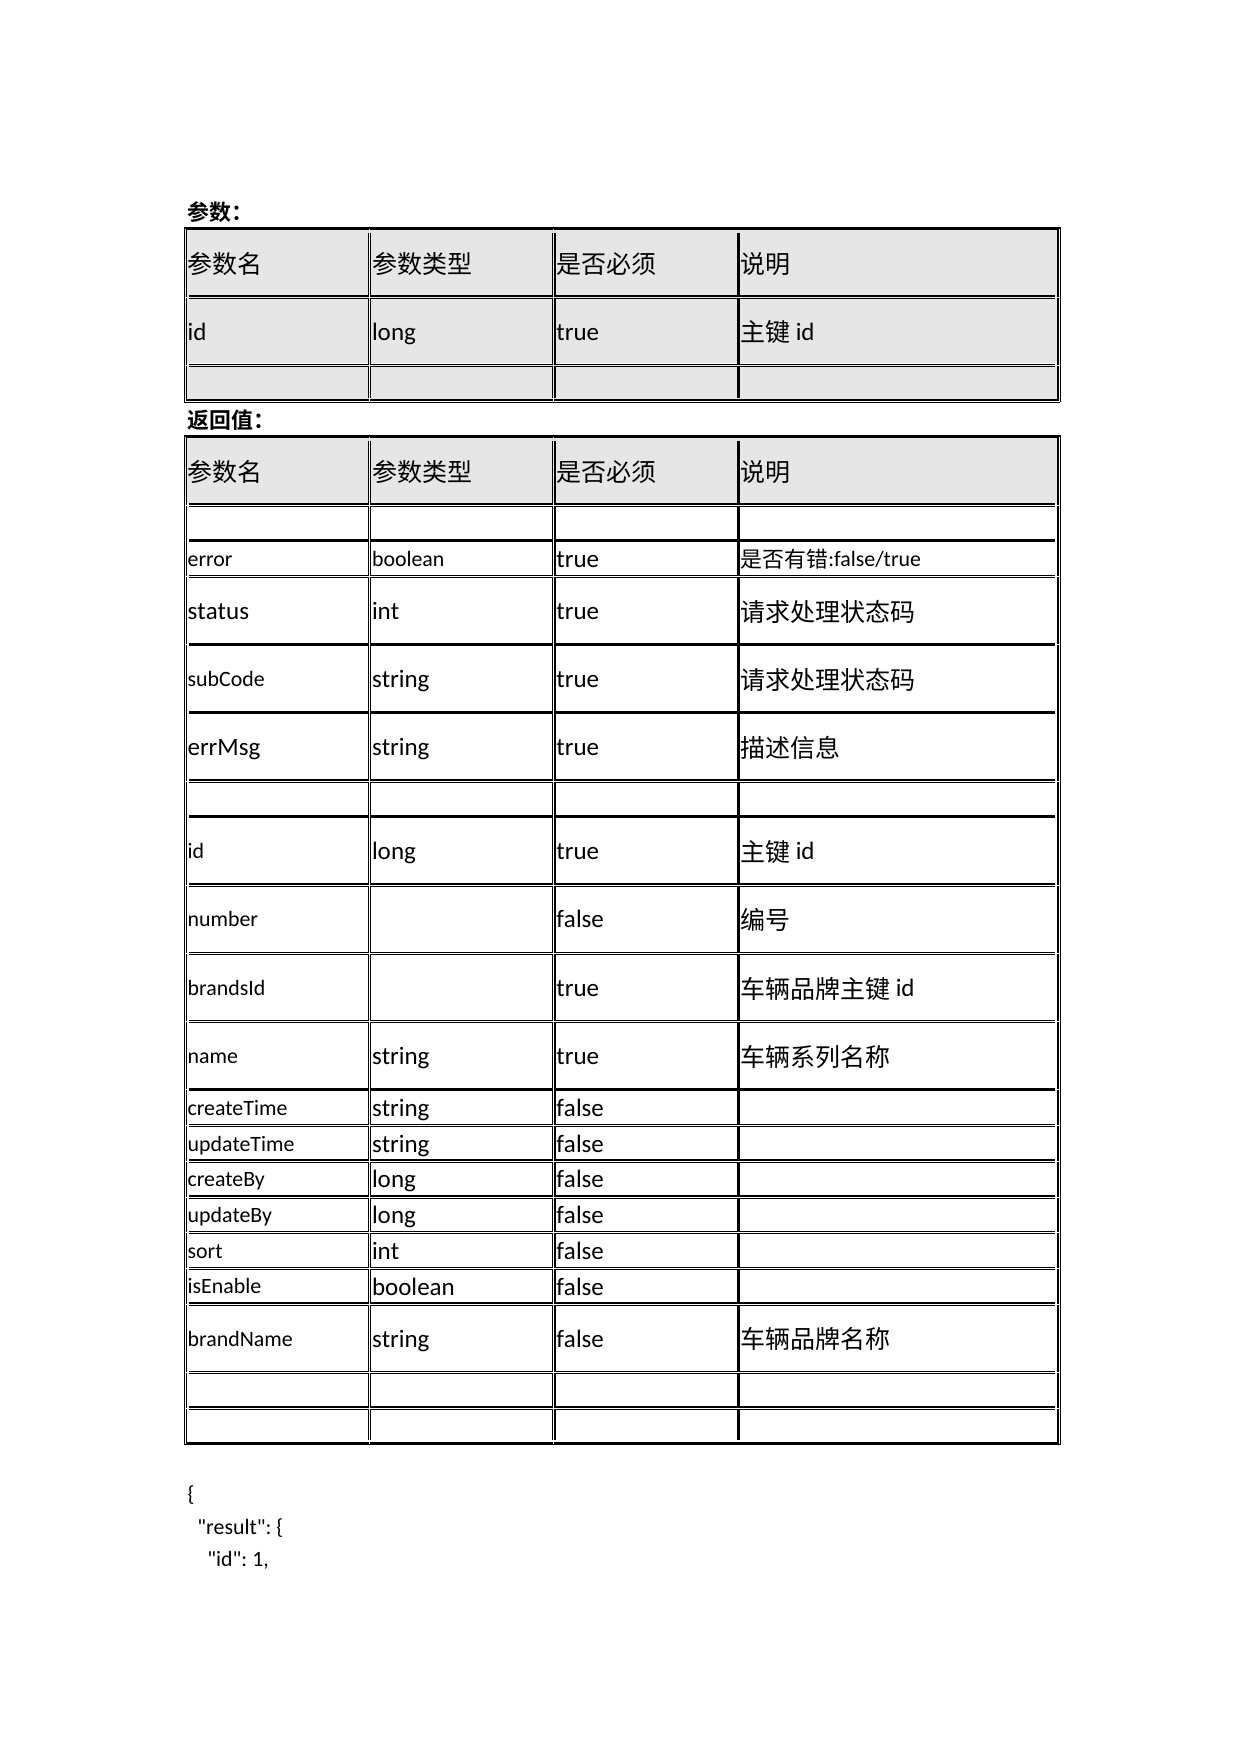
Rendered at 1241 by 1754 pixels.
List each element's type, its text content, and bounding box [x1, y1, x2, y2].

table_header 是否必须 [554, 230, 738, 295]
table_cell 请求处理状态码 [740, 643, 1059, 711]
table_cell subCode [185, 643, 368, 711]
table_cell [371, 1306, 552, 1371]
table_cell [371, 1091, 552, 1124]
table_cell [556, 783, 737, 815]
text 参数： [187, 194, 1053, 227]
table_cell string [371, 646, 552, 711]
text "result": { [187, 1510, 1053, 1543]
table_header 参数类型 [370, 437, 554, 503]
table_header 参数名 [187, 438, 369, 503]
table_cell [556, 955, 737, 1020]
table_cell status [187, 575, 368, 643]
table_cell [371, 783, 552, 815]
table_cell string [371, 714, 552, 779]
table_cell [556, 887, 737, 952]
table_cell true [556, 299, 737, 363]
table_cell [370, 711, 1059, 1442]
table_header 参数类型 [370, 229, 554, 295]
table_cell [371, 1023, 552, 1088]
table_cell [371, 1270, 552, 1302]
table_cell true [556, 646, 737, 711]
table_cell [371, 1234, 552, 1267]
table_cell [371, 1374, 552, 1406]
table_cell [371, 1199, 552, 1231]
table_cell [740, 503, 1058, 539]
text "id": 1, [187, 1543, 1053, 1575]
table_cell [187, 503, 368, 539]
table_cell true [556, 542, 737, 574]
table_cell [556, 507, 737, 539]
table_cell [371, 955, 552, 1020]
table_cell boolean [371, 542, 552, 574]
table_cell int [371, 578, 552, 643]
text { [187, 1478, 1053, 1510]
table_cell 请求处理状态码 [740, 575, 1058, 643]
table_cell id [187, 295, 368, 363]
table_cell 主键id [740, 295, 1058, 363]
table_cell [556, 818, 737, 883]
table_cell true [556, 714, 737, 779]
table_cell true [556, 578, 737, 643]
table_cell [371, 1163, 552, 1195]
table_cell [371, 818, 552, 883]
table_cell [554, 367, 738, 399]
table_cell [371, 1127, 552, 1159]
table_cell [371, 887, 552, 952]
table_cell long [371, 299, 552, 363]
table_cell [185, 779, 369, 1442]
table_cell [370, 364, 554, 399]
table_header 是否必须 [554, 438, 738, 503]
table_header 说明 [738, 230, 1057, 295]
table_cell error [187, 539, 368, 574]
table_cell [371, 507, 552, 539]
table_cell [187, 364, 369, 399]
text 返回值： [187, 403, 1053, 435]
table_cell errMsg [187, 711, 368, 779]
table_header 说明 [738, 438, 1057, 503]
table_cell [738, 364, 1058, 399]
table_header 参数名 [187, 230, 369, 295]
table_cell 是否有错:false/true [740, 539, 1057, 574]
